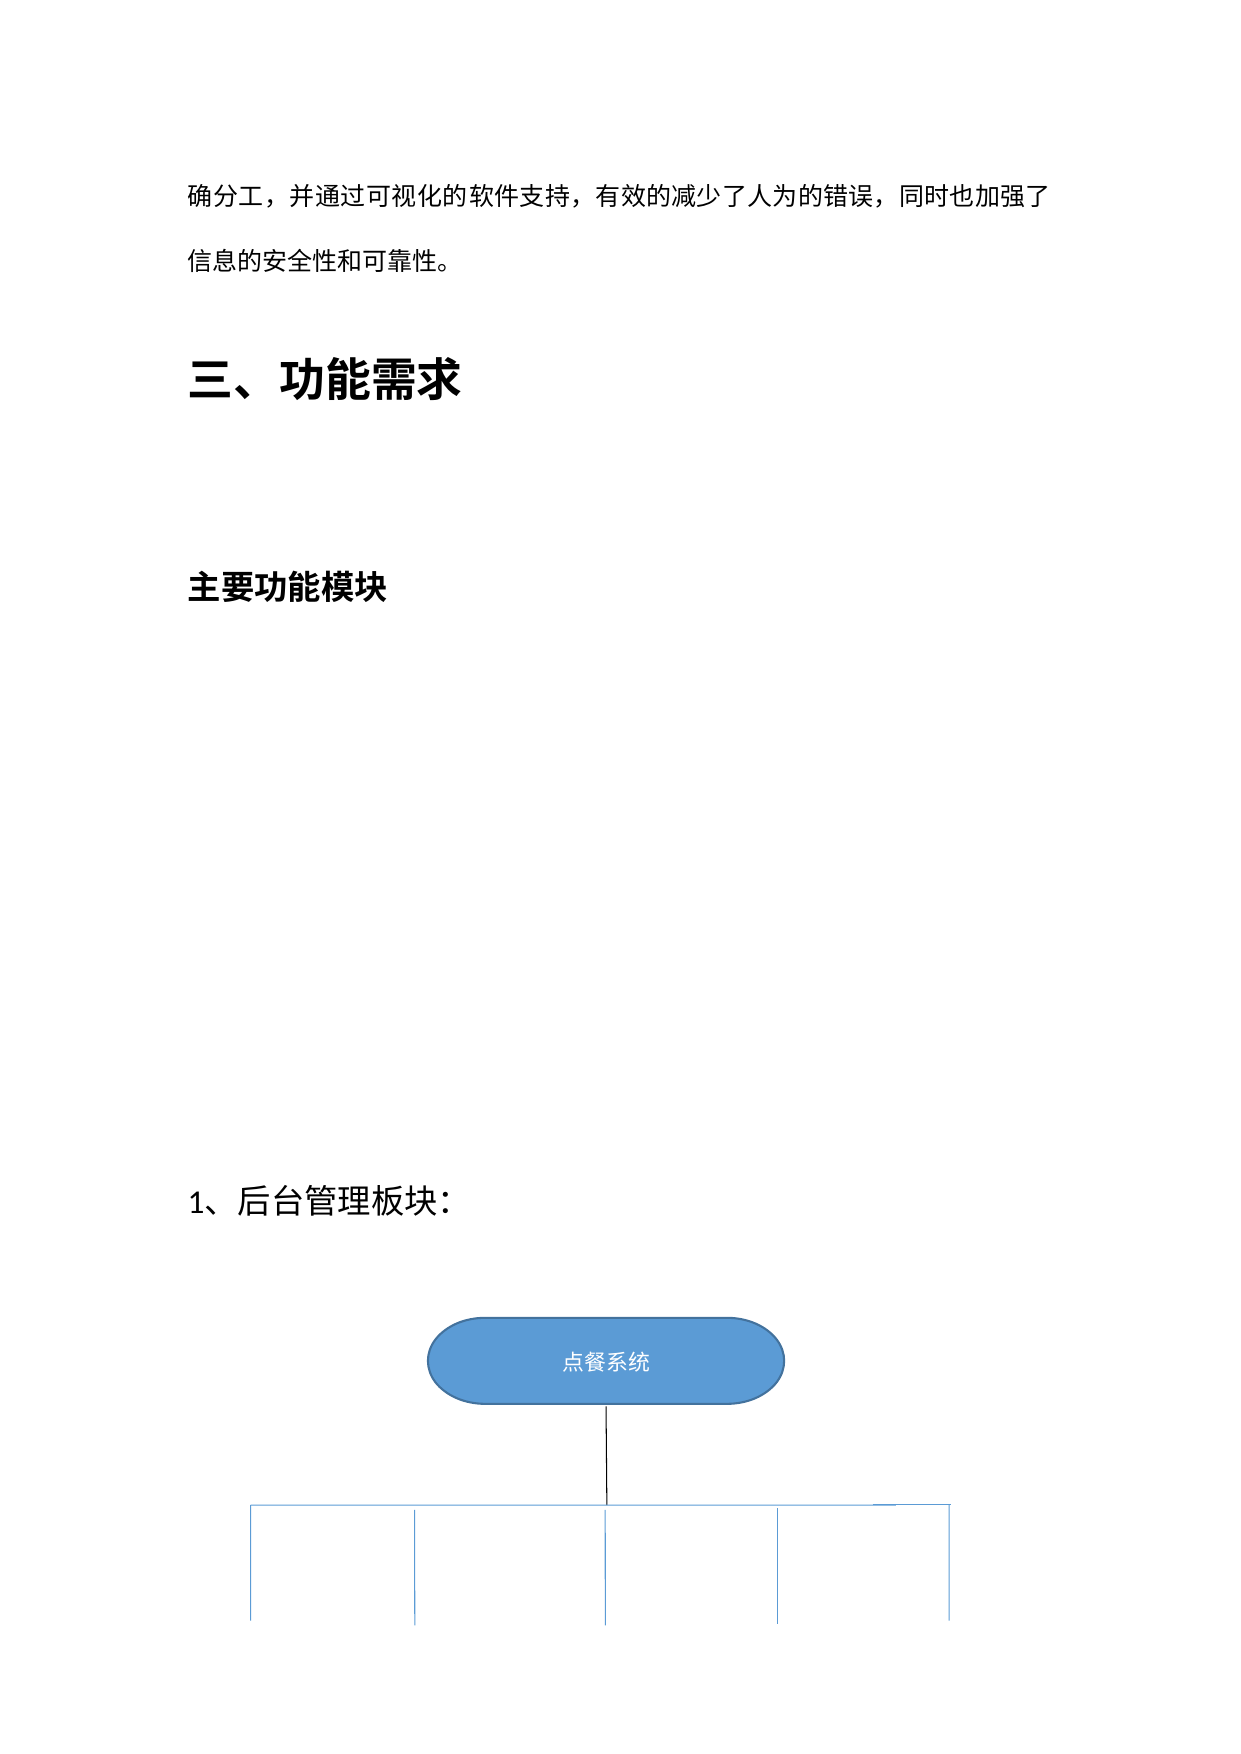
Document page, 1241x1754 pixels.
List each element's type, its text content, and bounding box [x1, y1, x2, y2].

subtitle 功能需求 [187, 327, 1053, 425]
subtitle 主要功能模块 [187, 552, 1053, 617]
list 1、后台管理板块： [187, 1166, 1053, 1231]
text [187, 162, 1053, 292]
